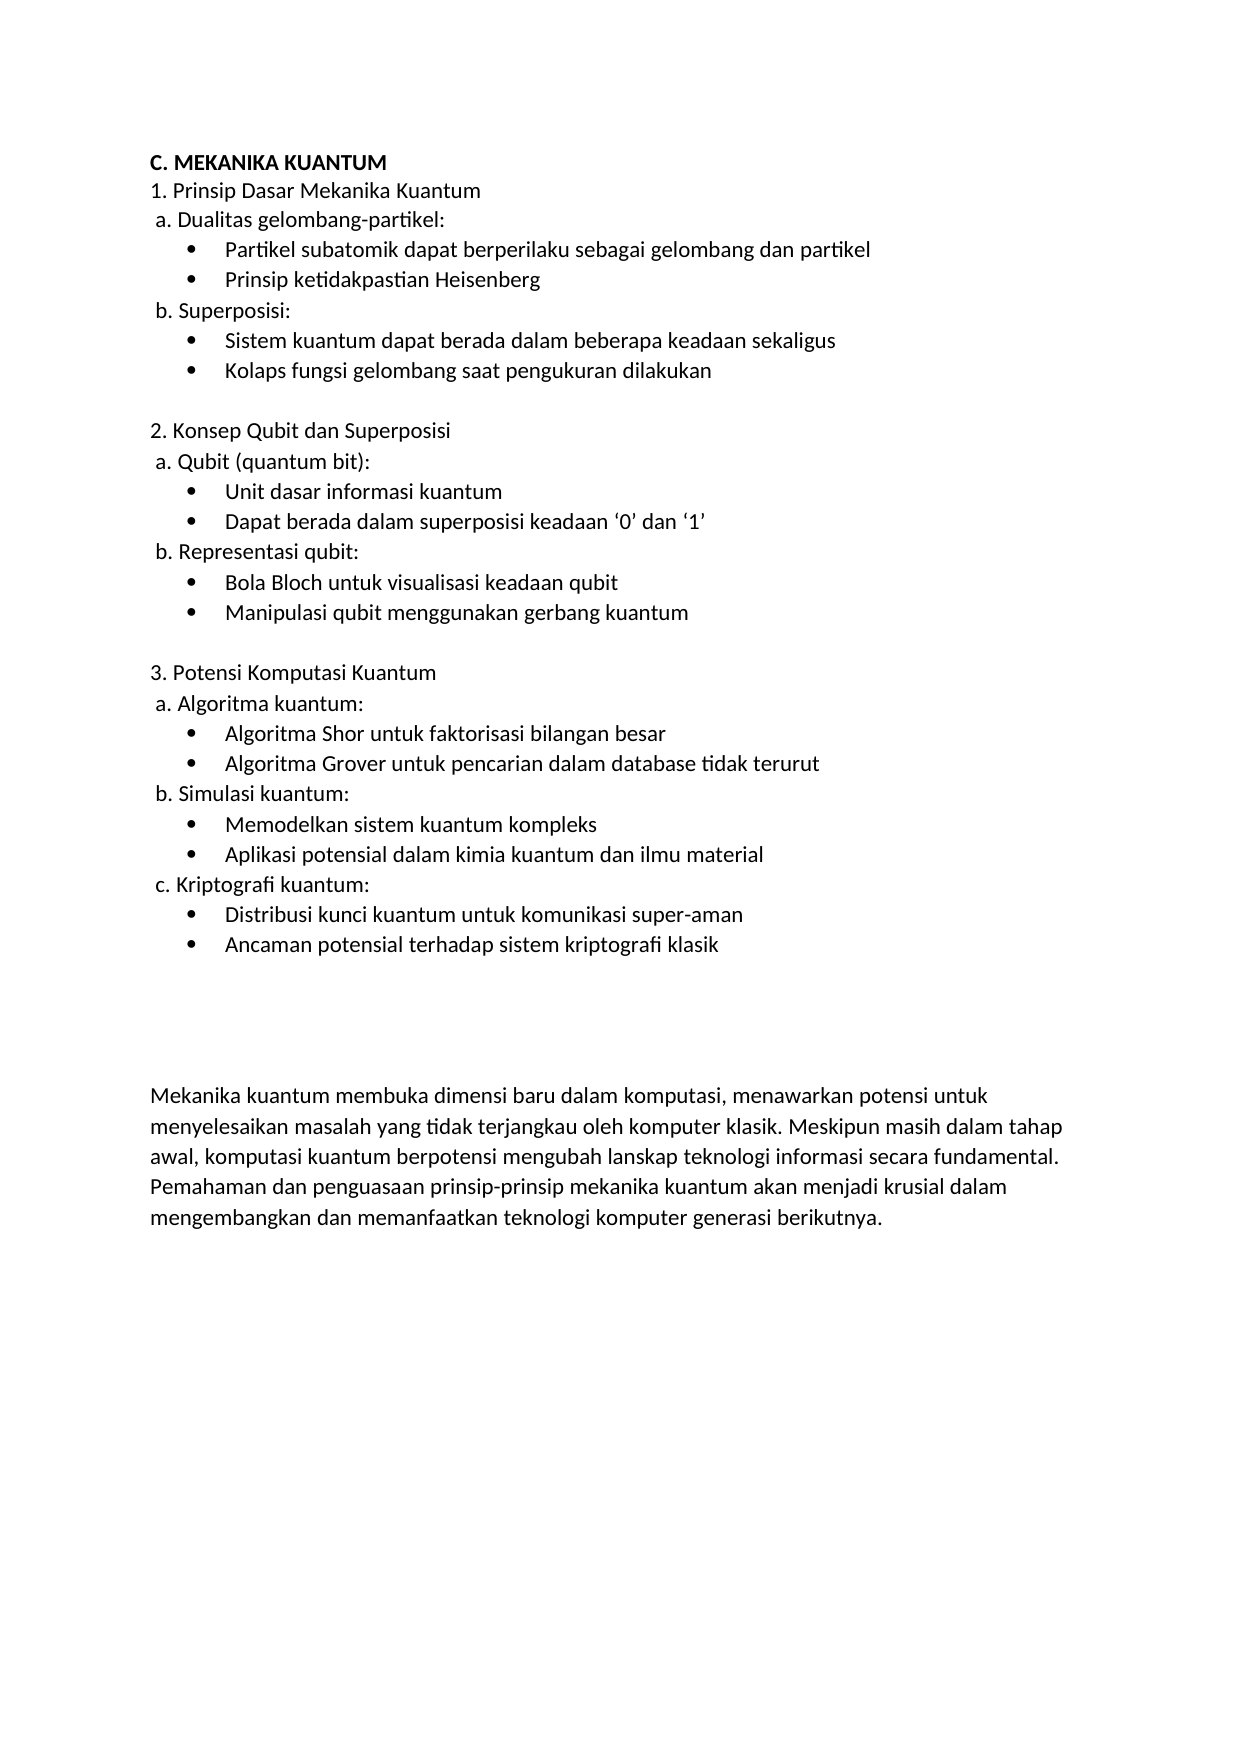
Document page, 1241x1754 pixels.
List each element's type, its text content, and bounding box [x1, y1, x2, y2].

list Kolaps fungsi gelombang saat pengukuran dilakukan [187, 356, 1103, 384]
list Dualitas gelombang-partikel: [155, 205, 1103, 233]
list Algoritma kuantum: [155, 689, 1103, 717]
list Qubit (quantum bit): [155, 447, 1103, 475]
list Manipulasi qubit menggunakan gerbang kuantum [187, 598, 1103, 626]
list Sistem kuantum dapat berada dalam beberapa keadaan sekaligus [187, 326, 1103, 354]
list Representasi qubit: [155, 537, 1103, 566]
text Pemahaman dan penguasaan prinsip-prinsip mekanika kuantum akan menjadi krusial dalam mengembangkan dan memanfaatkan teknologi komputer generasi berikutnya. [150, 1172, 1103, 1231]
list Dapat berada dalam superposisi keadaan ‘0’ dan ‘1’ [187, 507, 1103, 535]
list Ancaman potensial terhadap sistem kriptografi klasik [187, 931, 1103, 958]
text menyelesaikan masalah yang tidak terjangkau oleh komputer klasik. Meskipun masih dalam tahap awal, komputasi kuantum berpotensi mengubah lanskap teknologi informasi secara fundamental. [150, 1112, 1103, 1170]
list Unit dasar informasi kuantum [187, 477, 1103, 505]
list Superposisi: [155, 296, 1103, 324]
list Bola Bloch untuk visualisasi keadaan qubit [187, 568, 1103, 596]
list Partikel subatomik dapat berperilaku sebagai gelombang dan partikel [187, 235, 1103, 263]
list Distribusi kunci kuantum untuk komunikasi super-aman [187, 901, 1103, 928]
list Kriptografi kuantum: [155, 870, 1103, 898]
subtitle MEKANIKA KUANTUM [150, 148, 1103, 176]
list Potensi Komputasi Kuantum [150, 658, 1103, 686]
list Konsep Qubit dan Superposisi [150, 417, 1103, 445]
list Memodelkan sistem kuantum kompleks [187, 810, 1103, 838]
text Mekanika kuantum membuka dimensi baru dalam komputasi, menawarkan potensi untuk [150, 1082, 1103, 1110]
list Simulasi kuantum: [155, 779, 1103, 807]
list Aplikasi potensial dalam kimia kuantum dan ilmu material [187, 840, 1103, 868]
list Algoritma Shor untuk faktorisasi bilangan besar [187, 719, 1103, 747]
list Prinsip ketidakpastian Heisenberg [187, 265, 1103, 293]
list Prinsip Dasar Mekanika Kuantum [150, 176, 1103, 204]
list Algoritma Grover untuk pencarian dalam database tidak terurut [187, 749, 1103, 777]
